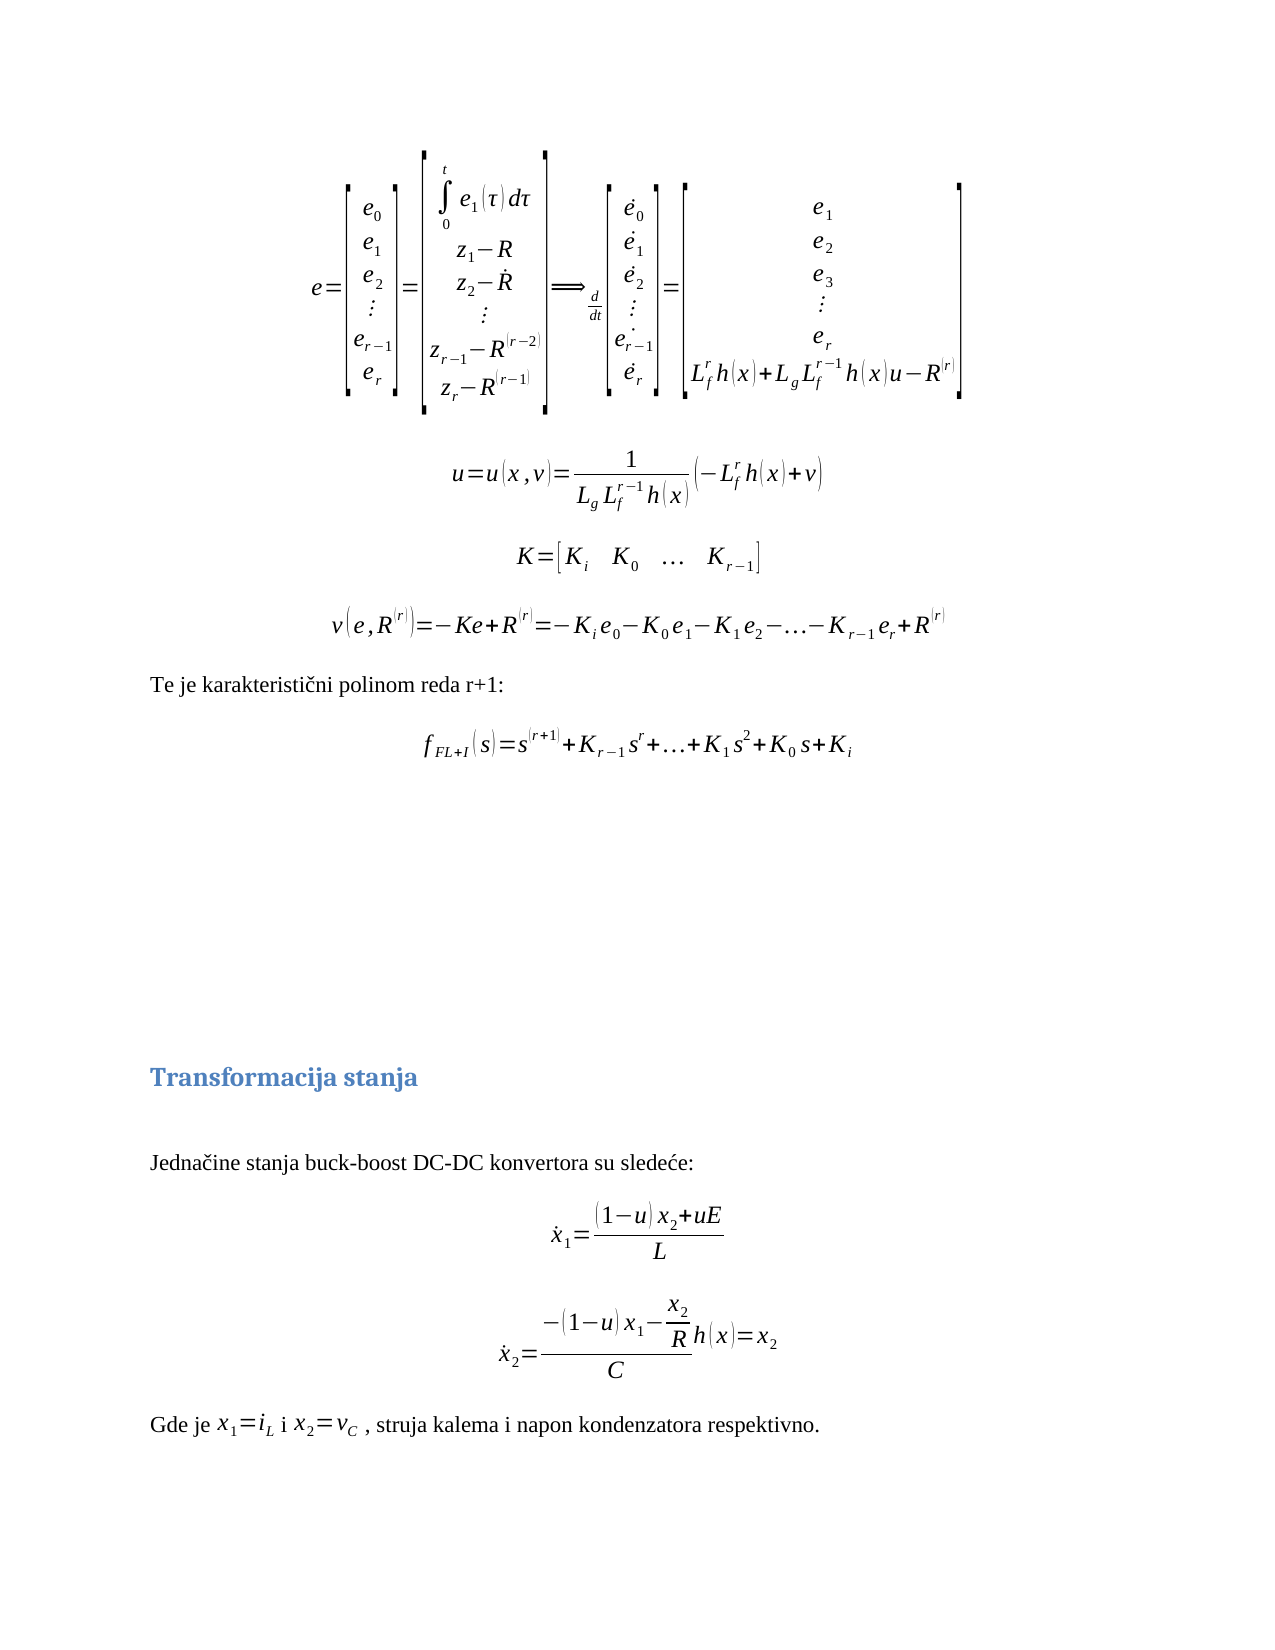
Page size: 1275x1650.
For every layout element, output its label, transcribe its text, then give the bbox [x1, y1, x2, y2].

subtitle Transformacija stanja [150, 1062, 1125, 1094]
text Gde je i , struja kalema i napon kondenzatora respektivno. [150, 1408, 1125, 1440]
text Jednačine stanja buck-boost DC-DC konvertora su sledeće: [150, 1149, 1125, 1176]
text Te je karakteristični polinom reda r+1: [150, 671, 1125, 697]
